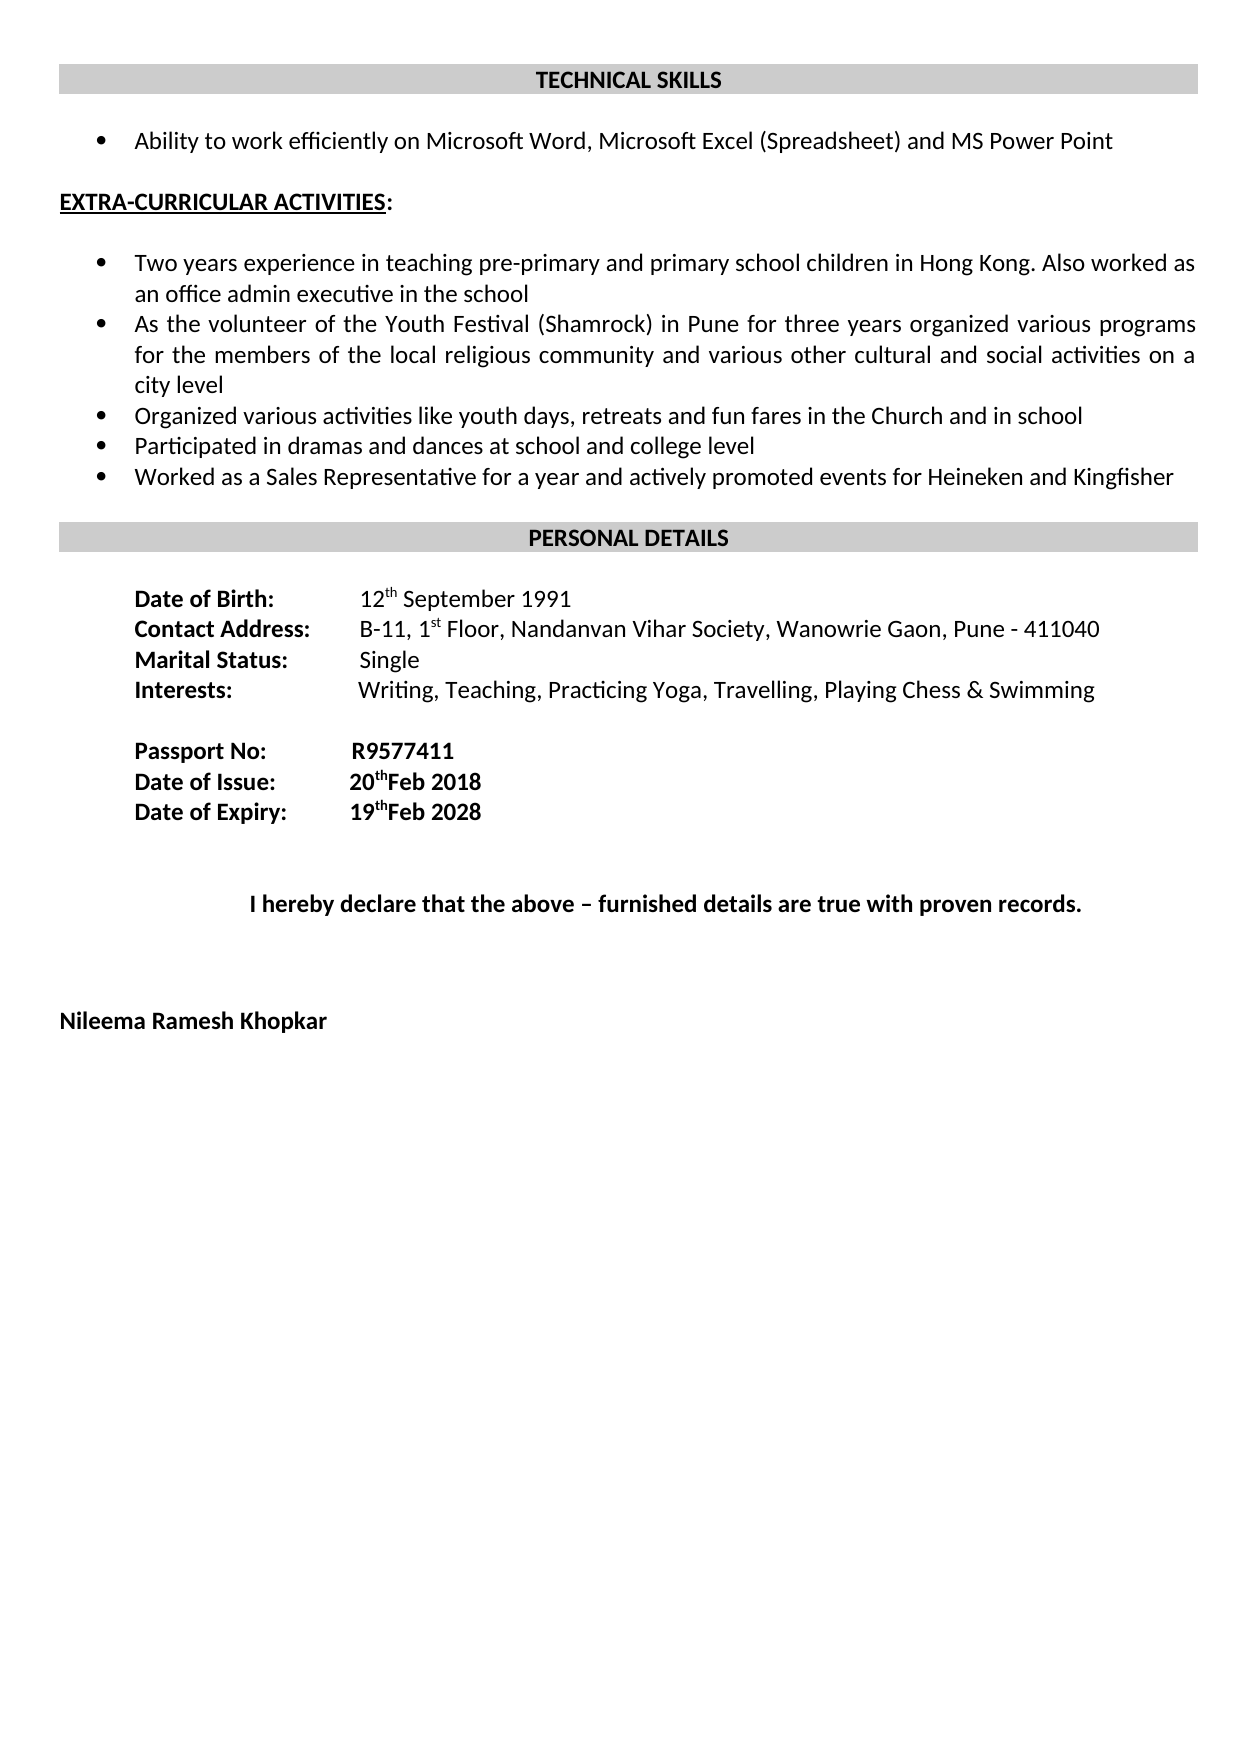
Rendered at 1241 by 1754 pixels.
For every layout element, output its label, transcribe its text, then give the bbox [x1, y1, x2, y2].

text Date of Issue: 20thFeb 2018 [134, 766, 1198, 797]
text Passport No: R9577411 [134, 736, 1198, 766]
list Ability to work efficiently on Microsoft Word, Microsoft Excel (Spreadsheet) and MS Power Point [97, 125, 1198, 156]
text I hereby declare that the above – furnished details are true with proven records. [134, 888, 1198, 919]
list Two years experience in teaching pre-primary and primary school children in Hong Kong. Also worked as an office admin executive in the school [97, 247, 1198, 308]
subtitle TECHNICAL SKILLS [59, 64, 1198, 94]
list Worked as a Sales Representative for a year and actively promoted events for Heineken and Kingfisher [97, 461, 1198, 491]
text Date of Birth: 12th September 1991 [134, 583, 1198, 613]
list As the volunteer of the Youth Festival (Shamrock) in Pune for three years organized various programs for the members of the local religious community and various other cultural and social activities on a city level [97, 308, 1198, 400]
text Marital Status: Single [134, 644, 1198, 674]
list Organized various activities like youth days, retreats and fun fares in the Church and in school [97, 400, 1198, 430]
list Participated in dramas and dances at school and college level [97, 430, 1198, 461]
text EXTRA-CURRICULAR ACTIVITIES: [59, 186, 1198, 217]
text Date of Expiry: 19thFeb 2028 [134, 797, 1198, 827]
text Contact Address: B-11, 1st Floor, Nandanvan Vihar Society, Wanowrie Gaon, Pune - 411040 [134, 613, 1198, 644]
subtitle PERSONAL DETAILS [59, 522, 1198, 552]
text Interests: Writing, Teaching, Practicing Yoga, Travelling, Playing Chess & Swimming [134, 674, 1198, 705]
text Nileema Ramesh Khopkar [59, 1005, 1198, 1035]
